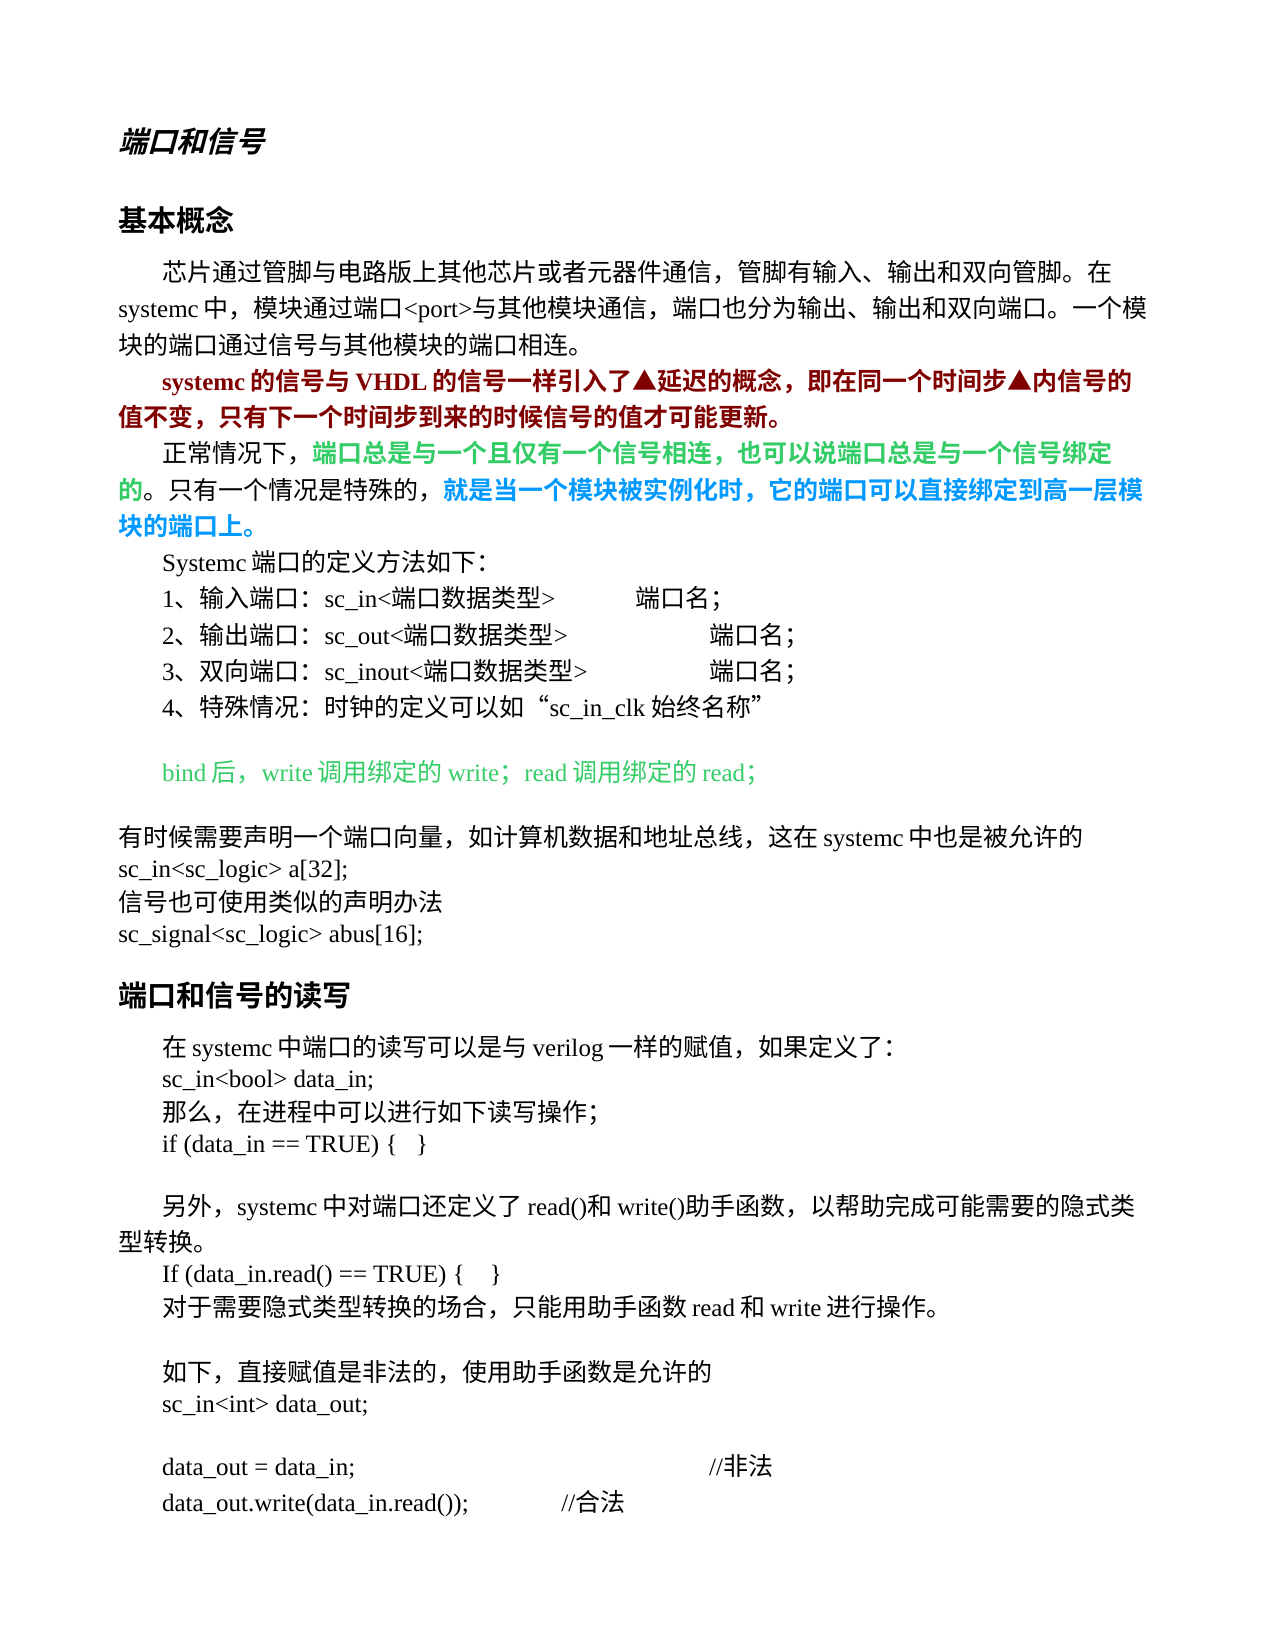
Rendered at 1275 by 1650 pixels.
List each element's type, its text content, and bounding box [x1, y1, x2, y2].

text 1、输入端口：sc_in<端口数据类型> 端口名； [118, 579, 1157, 615]
text if (data_in == TRUE) { } [118, 1129, 1157, 1157]
list 基本概念 [118, 198, 1157, 240]
text 如下，直接赋值是非法的，使用助手函数是允许的 [118, 1352, 1157, 1389]
text bind后，write调用绑定的write；read调用绑定的read； [118, 753, 1157, 789]
text 信号也可使用类似的声明办法 [118, 883, 1157, 919]
text systemc的信号与VHDL的信号一样引入了▲延迟的概念，即在同一个时间步▲内信号的值不变，只有下一个时间步到来的时候信号的值才可能更新。 [118, 361, 1157, 434]
text sc_in<bool> data_in; [118, 1064, 1157, 1092]
list 端口和信号 [118, 118, 1157, 160]
text sc_in<sc_logic> a[32]; [118, 854, 1157, 883]
text data_out.write(data_in.read()); //合法 [118, 1482, 1157, 1519]
text 有时候需要声明一个端口向量，如计算机数据和地址总线，这在systemc中也是被允许的 [118, 818, 1157, 854]
text sc_in<int> data_out; [118, 1389, 1157, 1417]
text 对于需要隐式类型转换的场合，只能用助手函数read和write进行操作。 [118, 1287, 1157, 1324]
text 2、输出端口：sc_out<端口数据类型> 端口名； [118, 615, 1157, 651]
text 另外，systemc中对端口还定义了read()和write()助手函数，以帮助完成可能需要的隐式类型转换。 [118, 1186, 1157, 1259]
text sc_signal<sc_logic> abus[16]; [118, 919, 1157, 948]
text If (data_in.read() == TRUE) { } [118, 1259, 1157, 1287]
text 正常情况下，端口总是与一个且仅有一个信号相连，也可以说端口总是与一个信号绑定的。只有一个情况是特殊的，就是当一个模块被实例化时，它的端口可以直接绑定到高一层模块的端口上。 [118, 434, 1157, 543]
text 4、特殊情况：时钟的定义可以如“sc_in_clk 始终名称” [118, 688, 1157, 724]
list 端口和信号的读写 [118, 973, 1157, 1015]
text data_out = data_in; //非法 [118, 1446, 1157, 1482]
text 芯片通过管脚与电路版上其他芯片或者元器件通信，管脚有输入、输出和双向管脚。在systemc中，模块通过端口<port>与其他模块通信，端口也分为输出、输出和双向端口。一个模块的端口通过信号与其他模块的端口相连。 [118, 253, 1157, 361]
text 那么，在进程中可以进行如下读写操作； [118, 1092, 1157, 1129]
text 在systemc中端口的读写可以是与verilog一样的赋值，如果定义了： [118, 1027, 1157, 1064]
text 3、双向端口：sc_inout<端口数据类型> 端口名； [118, 651, 1157, 688]
text Systemc端口的定义方法如下： [118, 543, 1157, 579]
